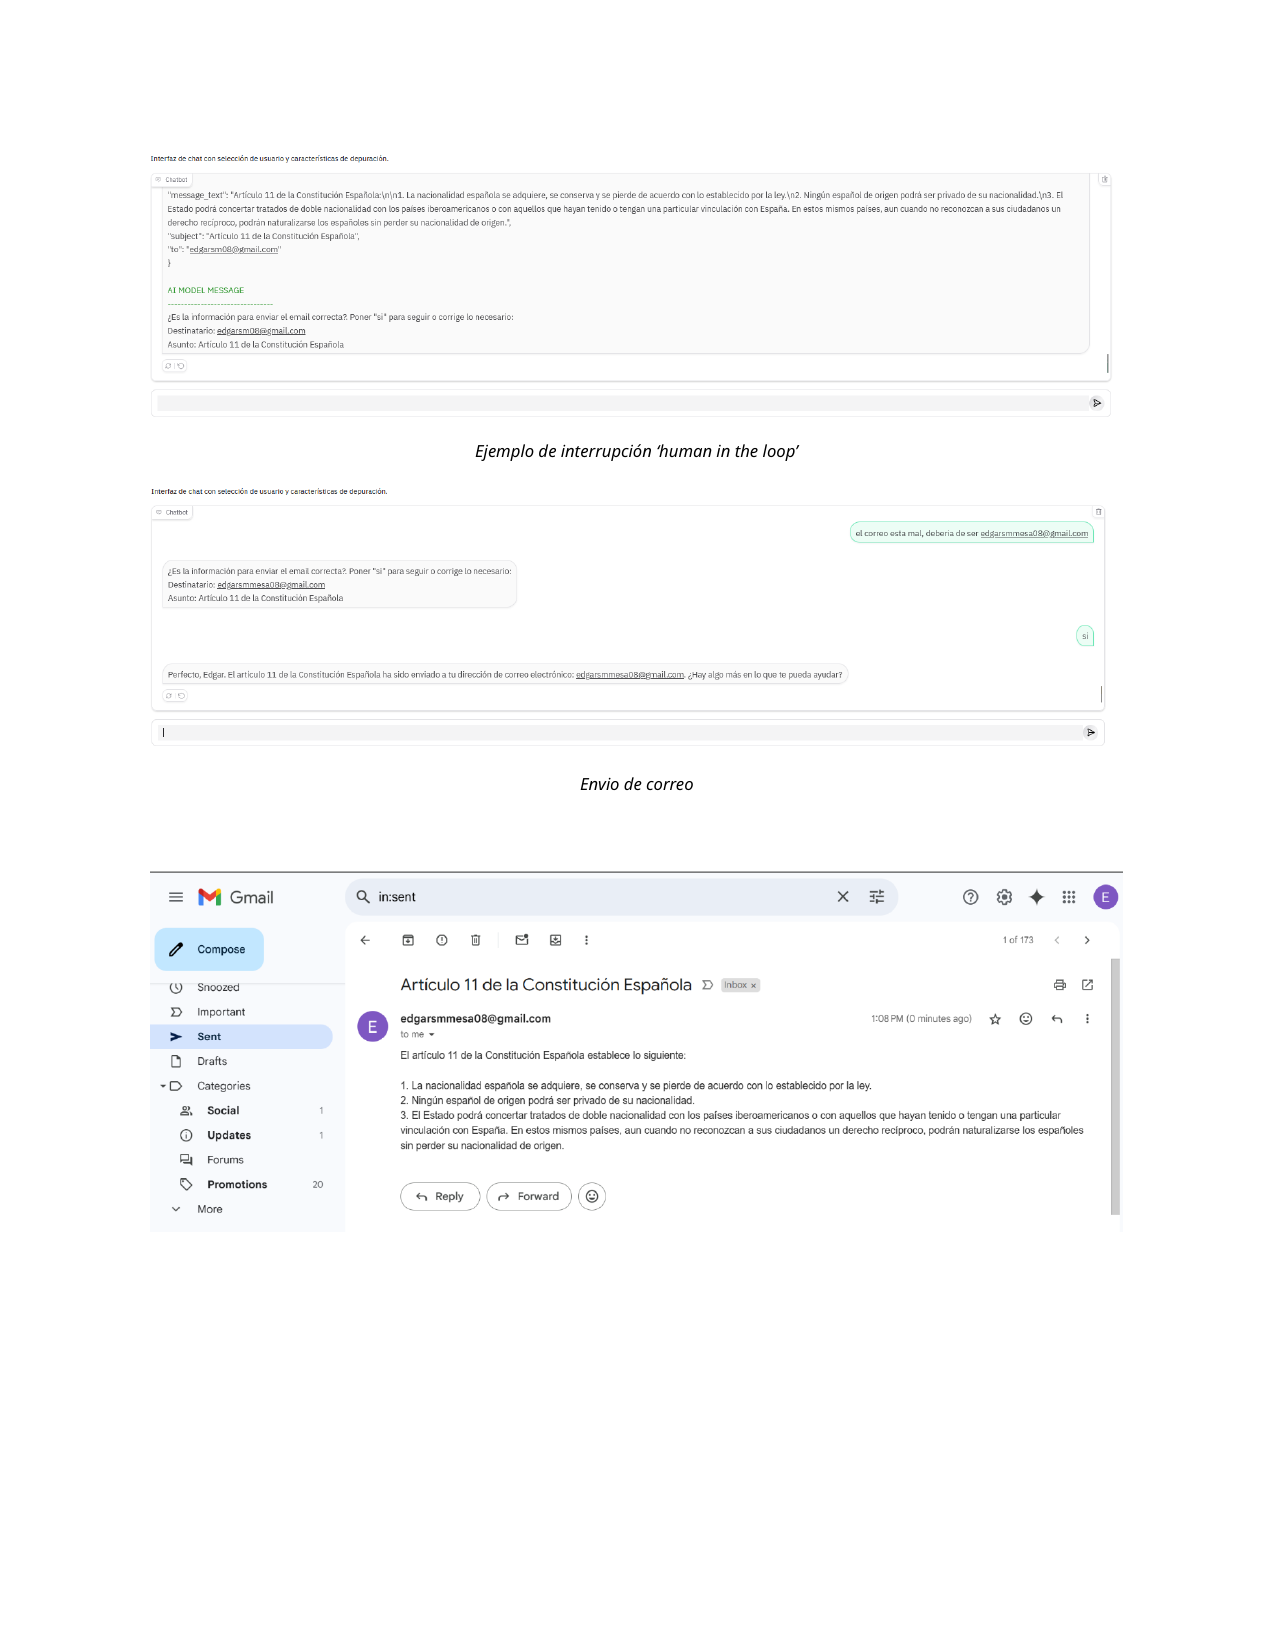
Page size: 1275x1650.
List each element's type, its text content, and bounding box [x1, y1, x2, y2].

text Envio de correo [150, 773, 1125, 795]
picture [150, 871, 1123, 1232]
text Ejemplo de interrupción ‘human in the loop’ [150, 439, 1125, 462]
picture [150, 482, 1123, 751]
picture [150, 150, 1123, 418]
